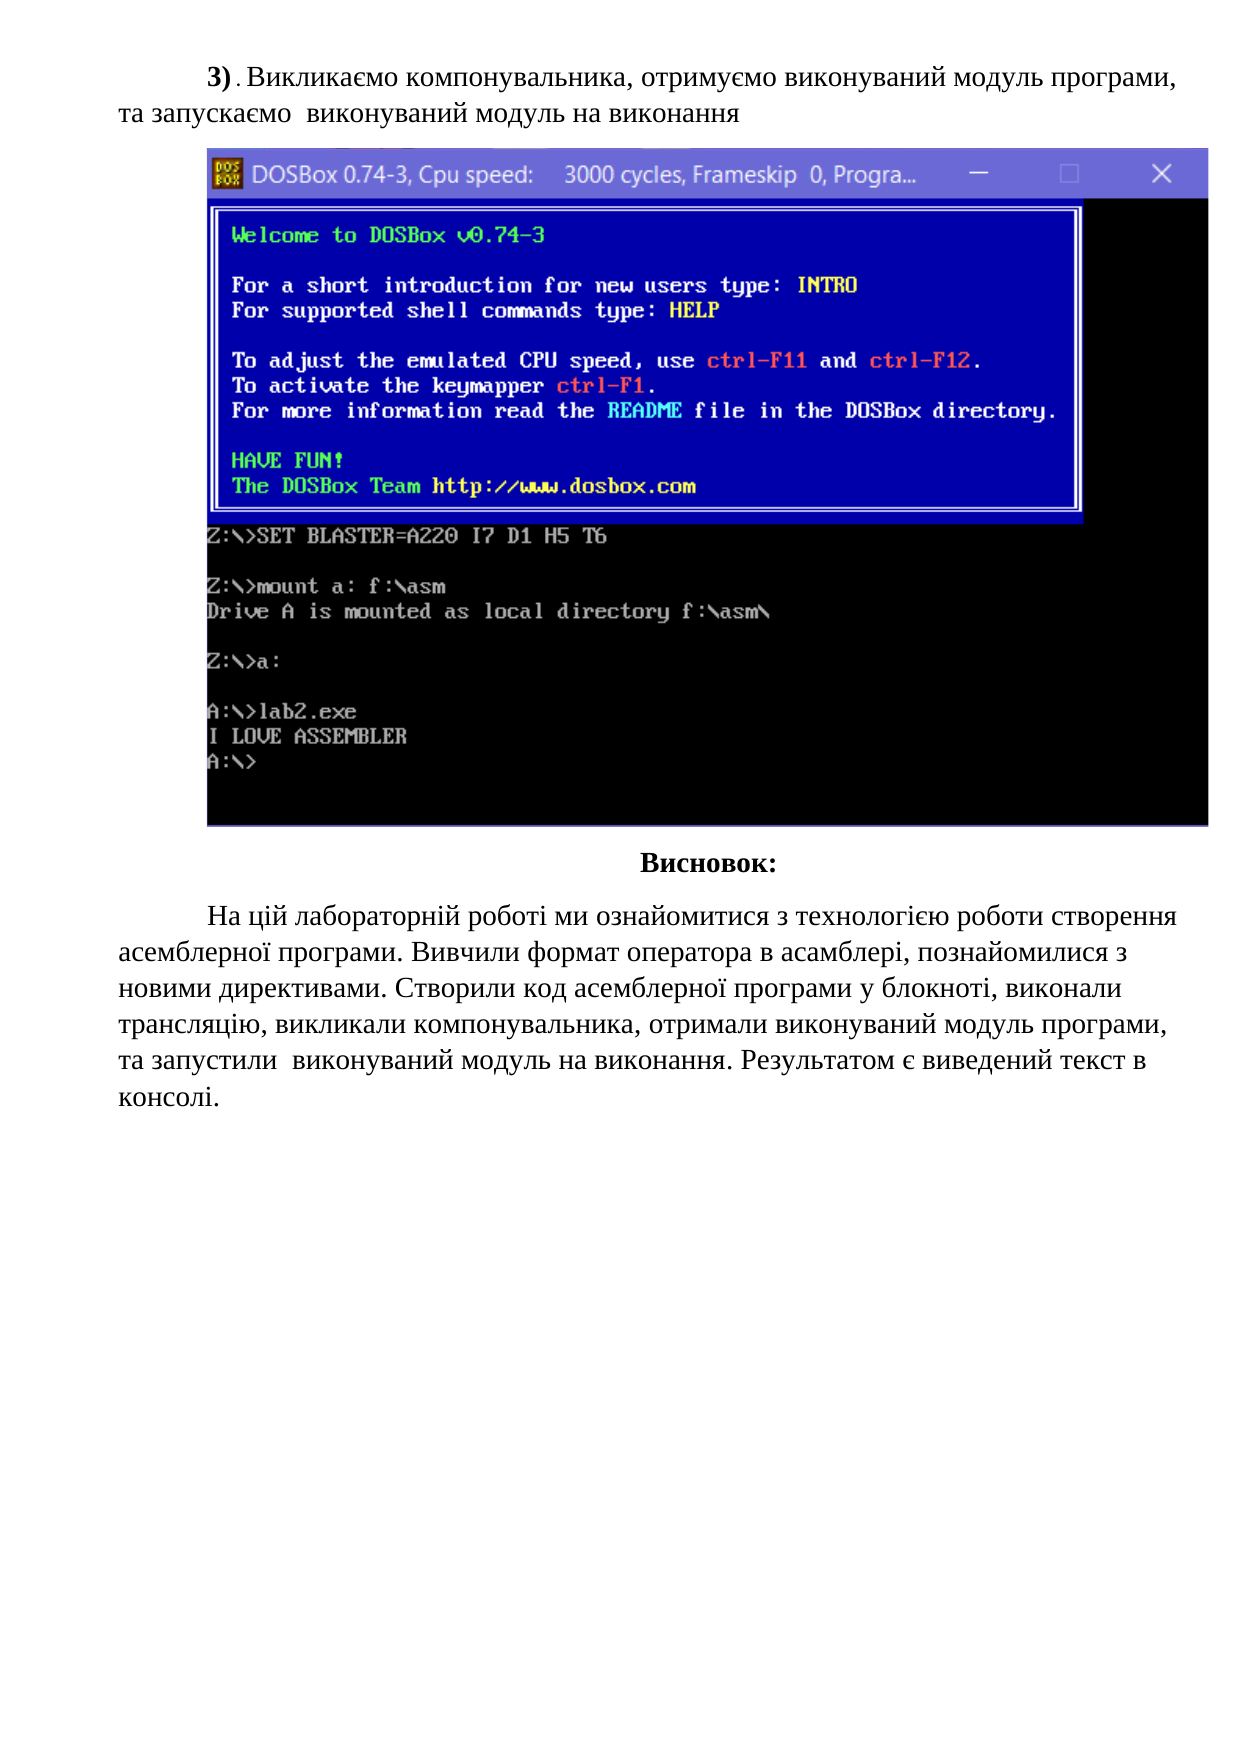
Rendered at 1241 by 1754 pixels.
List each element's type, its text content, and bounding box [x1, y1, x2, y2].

text Висновок: [236, 845, 1181, 879]
text 3) . Викликаємо компонувальника, отримуємо виконуваний модуль програми, та запускаємо виконуваний модуль на виконання [118, 59, 1181, 129]
picture [206, 148, 1209, 827]
text На цій лабораторній роботі ми ознайомитися з технологією роботи створення асемблерної програми. Вивчили формат оператора в асамблері, познайомилися з новими директивами. Створили код асемблерної програми у блокноті, виконали трансляцію, викликали компонувальника, отримали виконуваний модуль програми, та запустили виконуваний модуль на виконання. Результатом є виведений текст в консолі. [118, 898, 1181, 1112]
